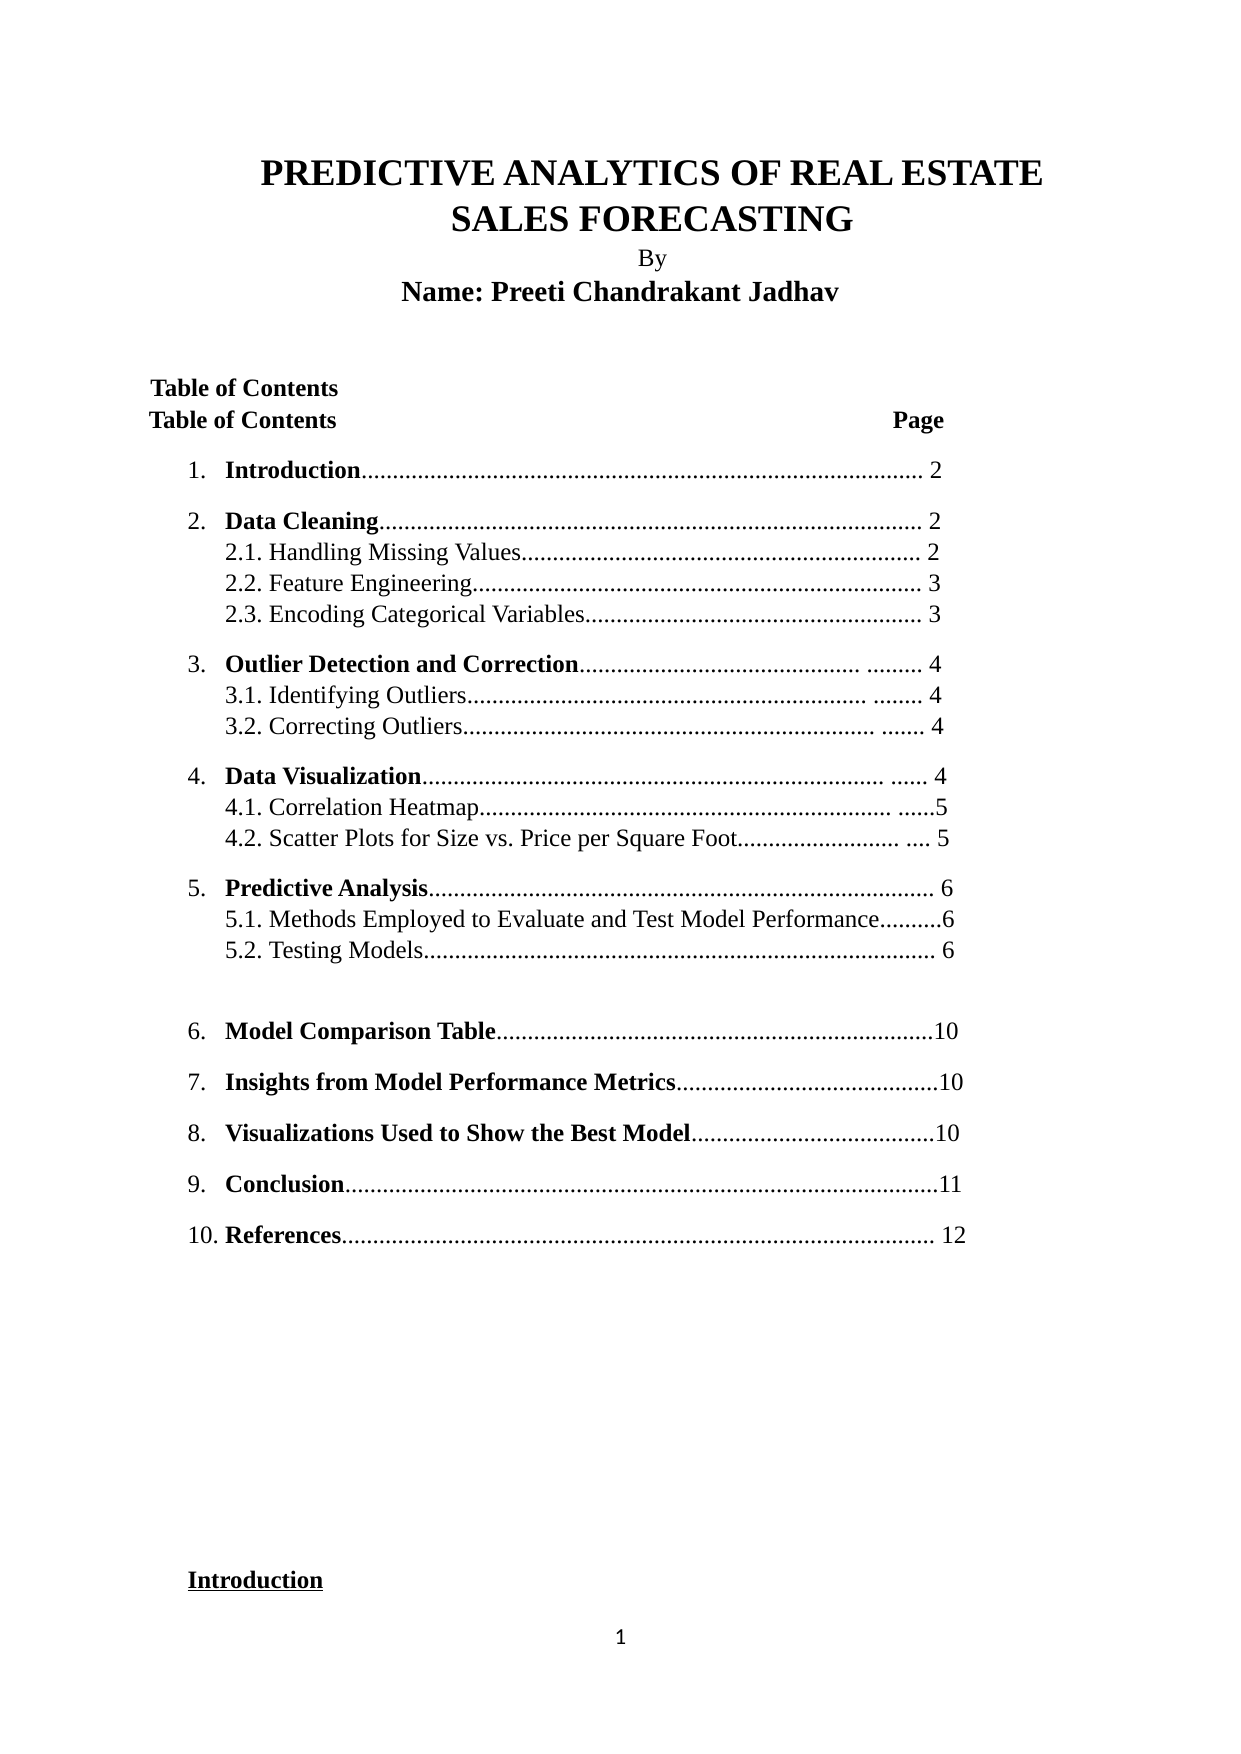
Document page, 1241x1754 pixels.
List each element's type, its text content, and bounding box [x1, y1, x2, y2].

list Handling Missing Values................................................................ 2 [225, 537, 1090, 566]
list Predictive Analysis................................................................................. 6 [187, 873, 1090, 902]
list Data Visualization.......................................................................... ...... 4 [187, 761, 1090, 790]
list Model Comparison Table......................................................................10 [187, 1016, 1090, 1045]
text Introduction [187, 1565, 1090, 1594]
text PREDICTIVE ANALYTICS OF REAL ESTATE SALES FORECASTING [214, 150, 1090, 240]
list Feature Engineering........................................................................ 3 [225, 568, 1090, 597]
list Visualizations Used to Show the Best Model.......................................10 [187, 1118, 1090, 1147]
list References............................................................................................... 12 [187, 1220, 1090, 1249]
list Testing Models.................................................................................. 6 [225, 935, 1090, 963]
list Identifying Outliers................................................................ ........ 4 [225, 680, 1090, 709]
text By [214, 243, 1090, 272]
list Correlation Heatmap.................................................................. ......5 [225, 792, 1090, 821]
list Outlier Detection and Correction............................................. ......... 4 [187, 649, 1090, 678]
text Table of Contents [150, 373, 1090, 402]
list Methods Employed to Evaluate and Test Model Performance..........6 [225, 904, 1090, 933]
list Data Cleaning....................................................................................... 2 [187, 506, 1090, 535]
list Conclusion...............................................................................................11 [187, 1169, 1090, 1198]
list Correcting Outliers.................................................................. ....... 4 [225, 711, 1090, 739]
list Insights from Model Performance Metrics..........................................10 [187, 1067, 1090, 1096]
list Encoding Categorical Variables...................................................... 3 [225, 599, 1090, 627]
list Scatter Plots for Size vs. Price per Square Foot.......................... .... 5 [225, 823, 1090, 852]
text Table of Contents Page [148, 405, 1090, 433]
text Name: Preeti Chandrakant Jadhav [150, 274, 1090, 308]
list Introduction.......................................................................................... 2 [187, 455, 1090, 484]
